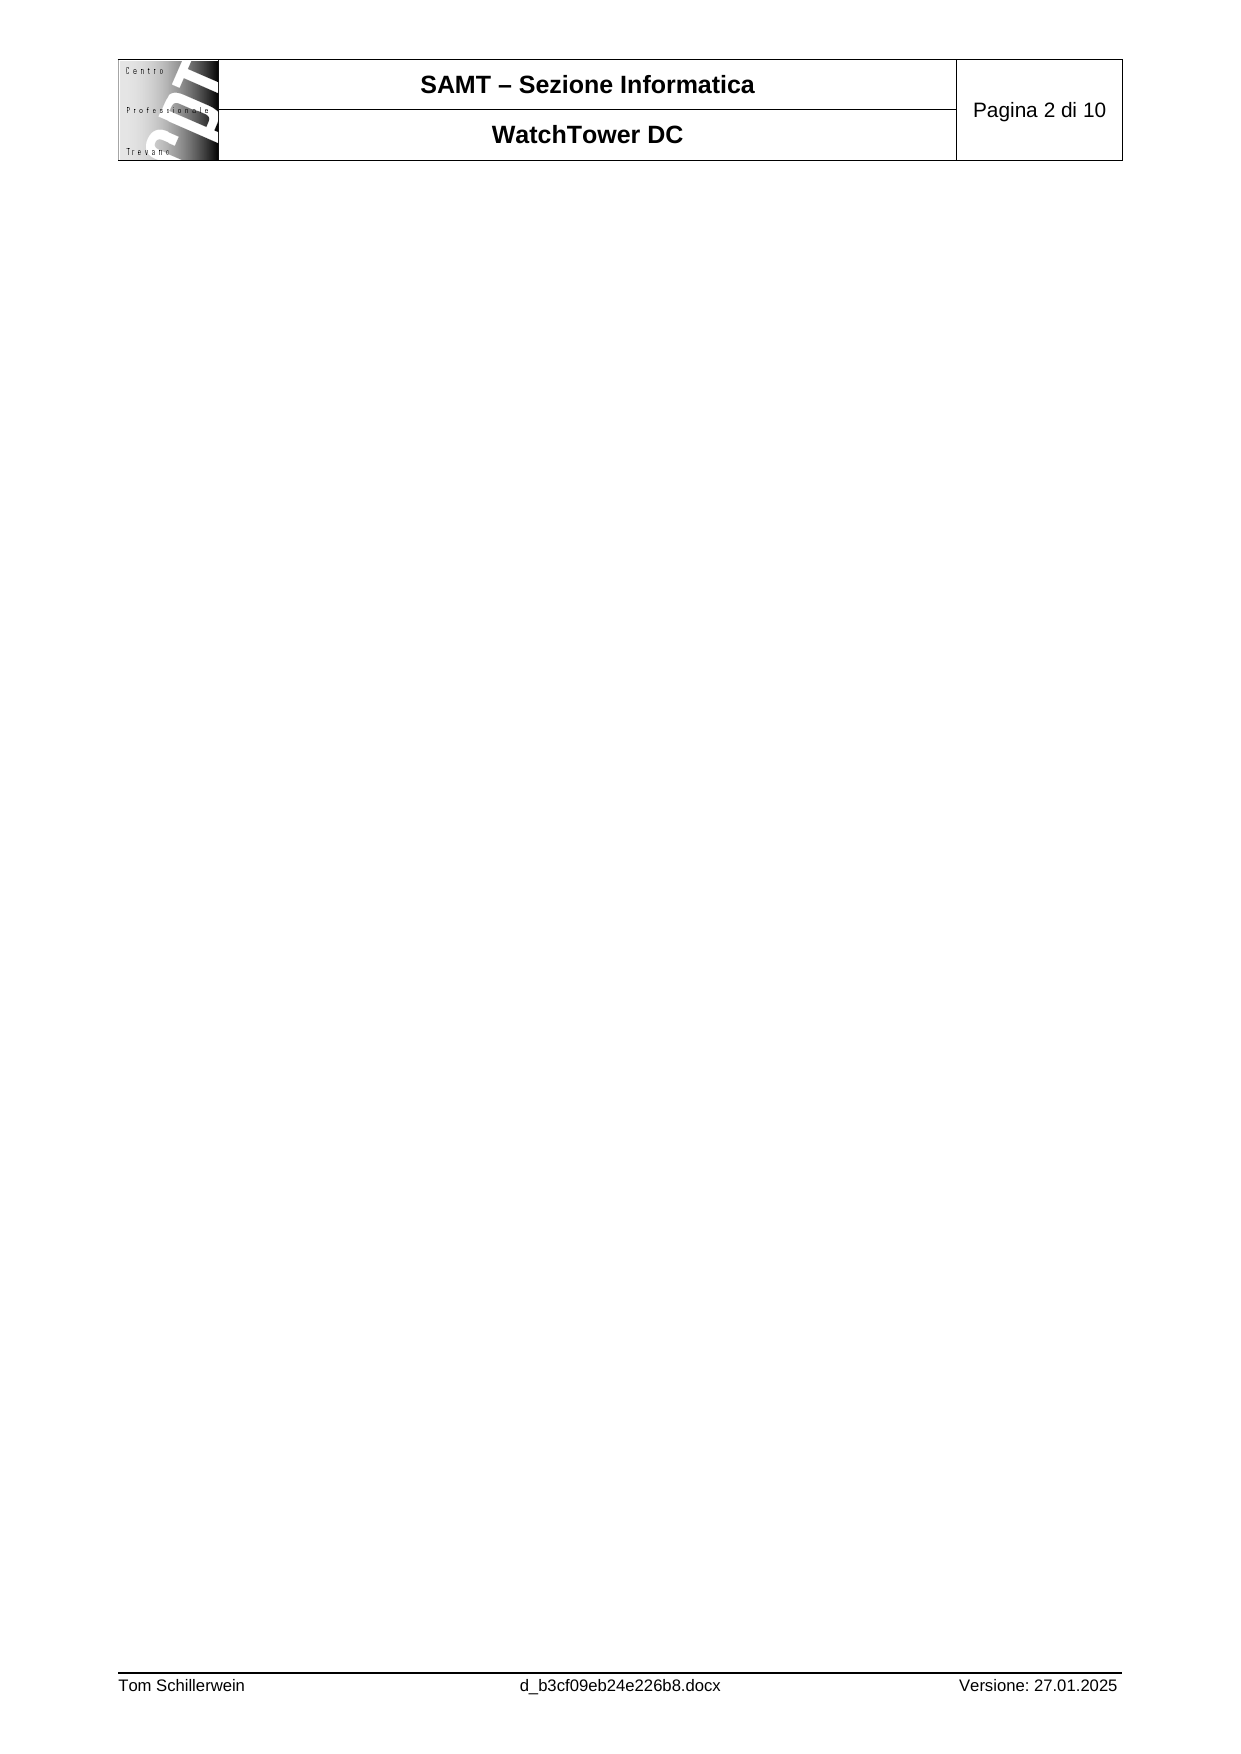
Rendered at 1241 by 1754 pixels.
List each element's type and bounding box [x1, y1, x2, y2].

picture [118, 60, 219, 160]
